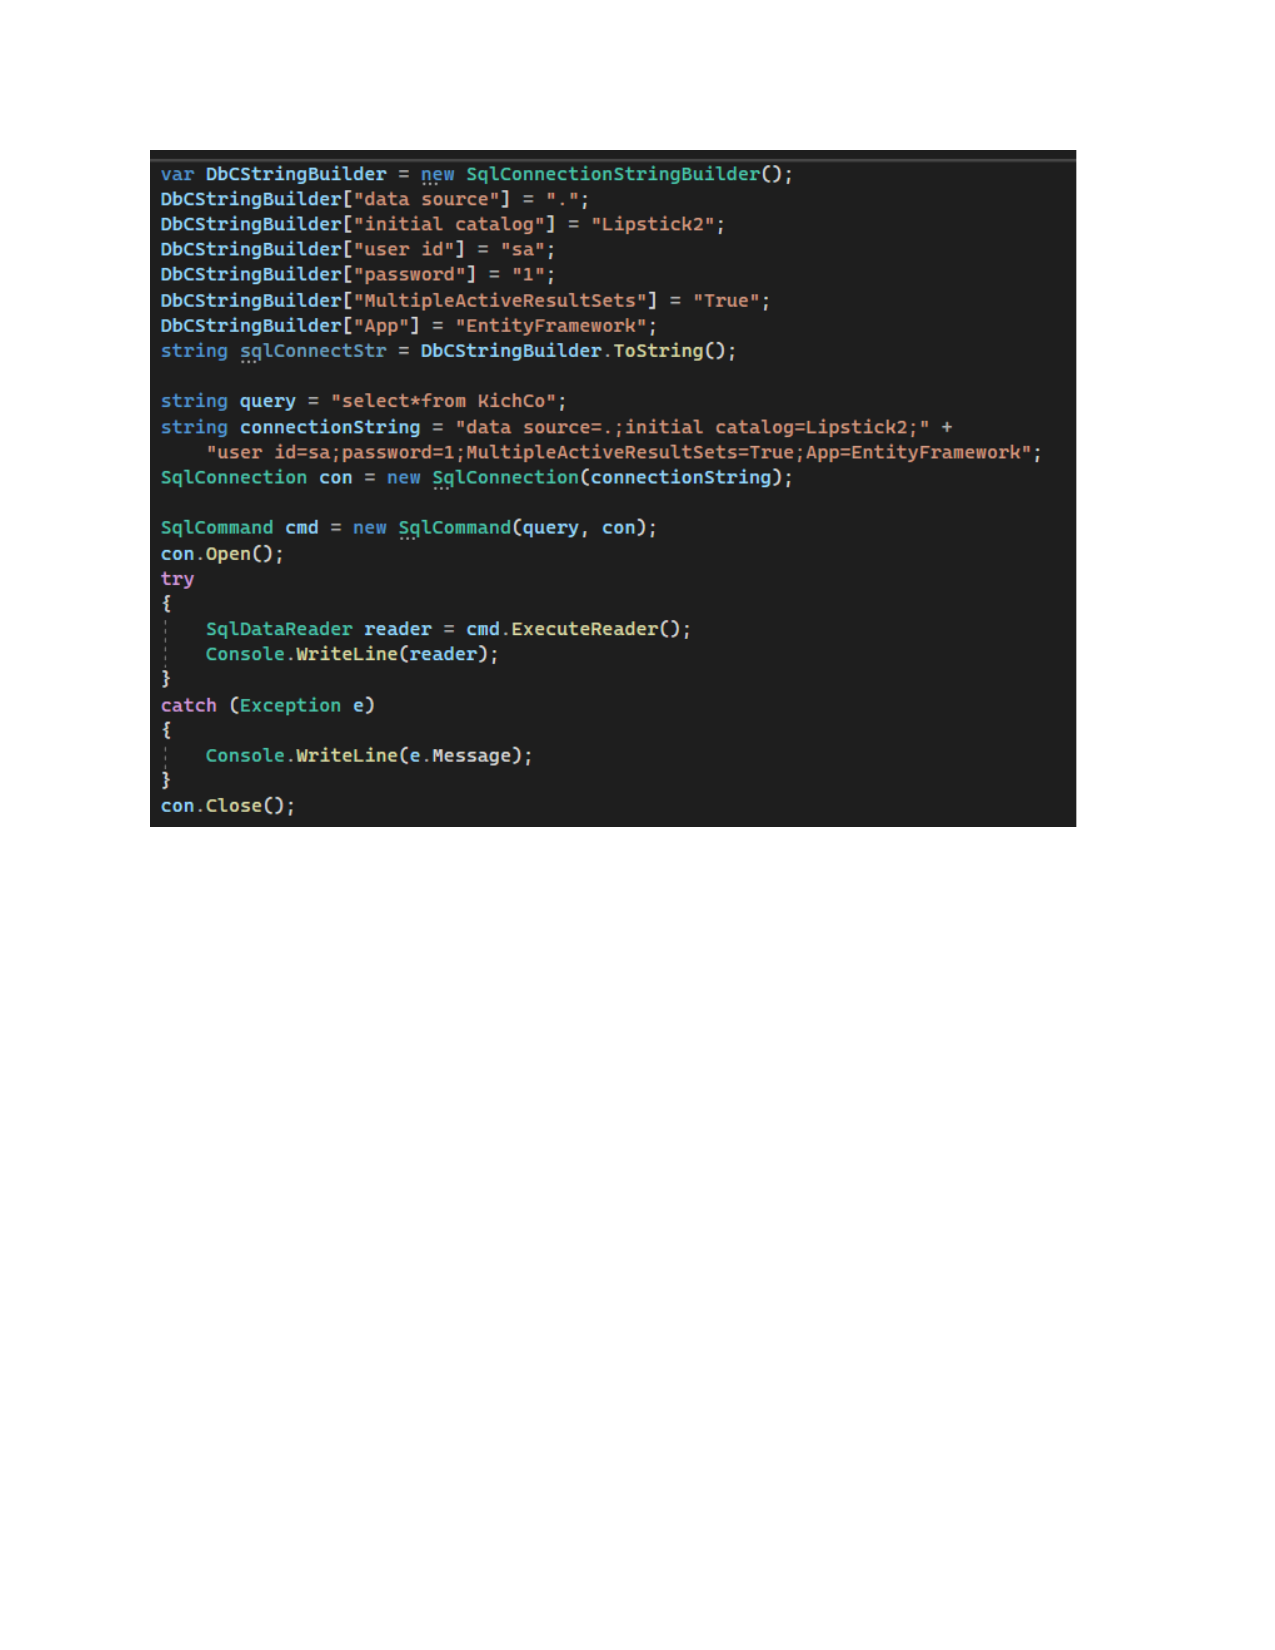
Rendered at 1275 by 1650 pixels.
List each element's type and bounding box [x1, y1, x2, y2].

picture [150, 150, 1077, 827]
